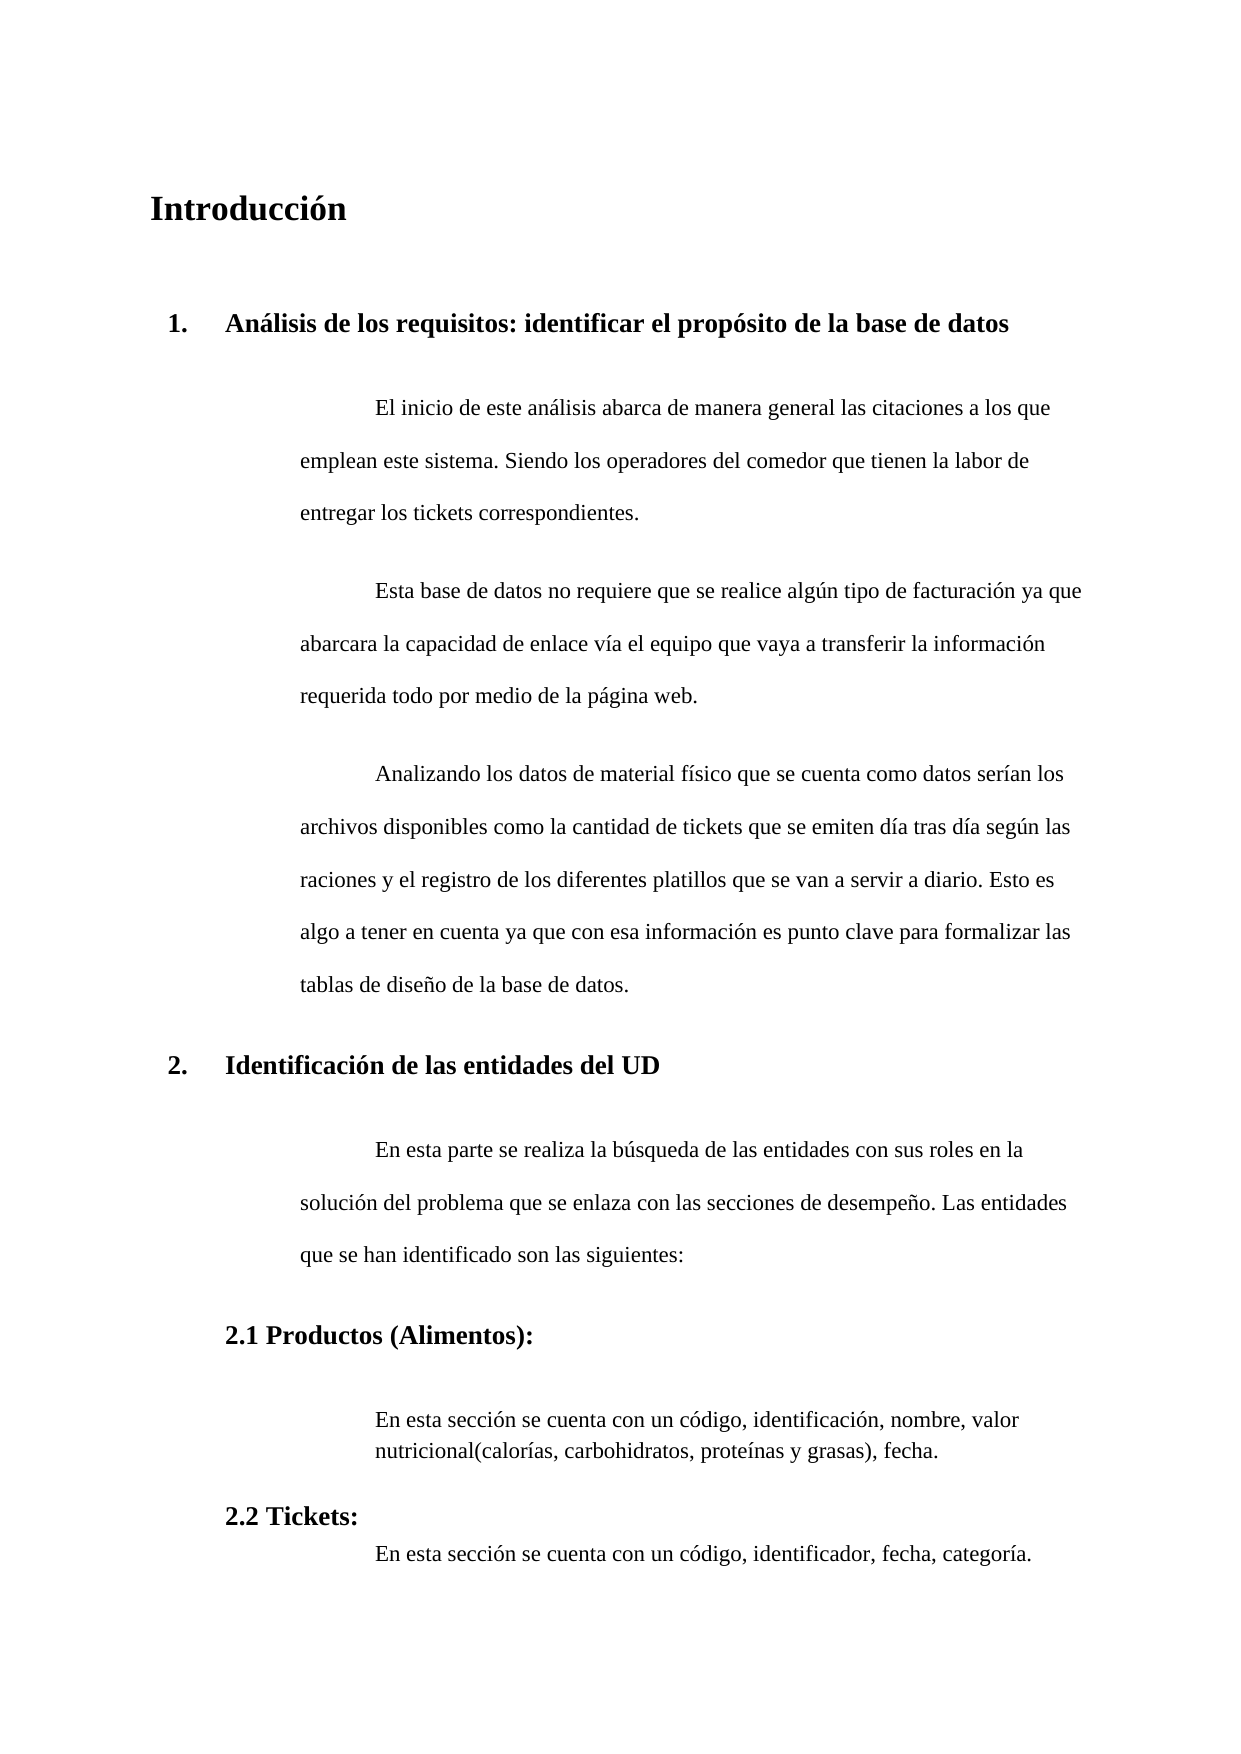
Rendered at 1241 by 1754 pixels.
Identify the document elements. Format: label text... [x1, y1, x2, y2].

subtitle 2.1 Productos (Alimentos): [150, 1319, 1090, 1350]
subtitle Análisis de los requisitos: identificar el propósito de la base de datos [187, 307, 1090, 338]
text En esta sección se cuenta con un código, identificador, fecha, categoría. [375, 1540, 1090, 1566]
text En esta sección se cuenta con un código, identificación, nombre, valor nutricional(calorías, carbohidratos, proteínas y grasas), fecha. [375, 1406, 1090, 1463]
text Esta base de datos no requiere que se realice algún tipo de facturación ya que abarcara la capacidad de enlace vía el equipo que vaya a transferir la información requerida todo por medio de la página web. [300, 577, 1090, 709]
text En esta parte se realiza la búsqueda de las entidades con sus roles en la solución del problema que se enlaza con las secciones de desempeño. Las entidades que se han identificado son las siguientes: [300, 1136, 1090, 1268]
text El inicio de este análisis abarca de manera general las citaciones a los que emplean este sistema. Siendo los operadores del comedor que tienen la labor de entregar los tickets correspondientes. [300, 394, 1090, 526]
text Analizando los datos de material físico que se cuenta como datos serían los archivos disponibles como la cantidad de tickets que se emiten día tras día según las raciones y el registro de los diferentes platillos que se van a servir a diario. Esto es algo a tener en cuenta ya que con esa información es punto clave para formalizar las tablas de diseño de la base de datos. [300, 760, 1090, 997]
subtitle Introducción [150, 187, 1090, 228]
subtitle Identificación de las entidades del UD [187, 1049, 1090, 1080]
subtitle 2.2 Tickets: [150, 1500, 1090, 1531]
